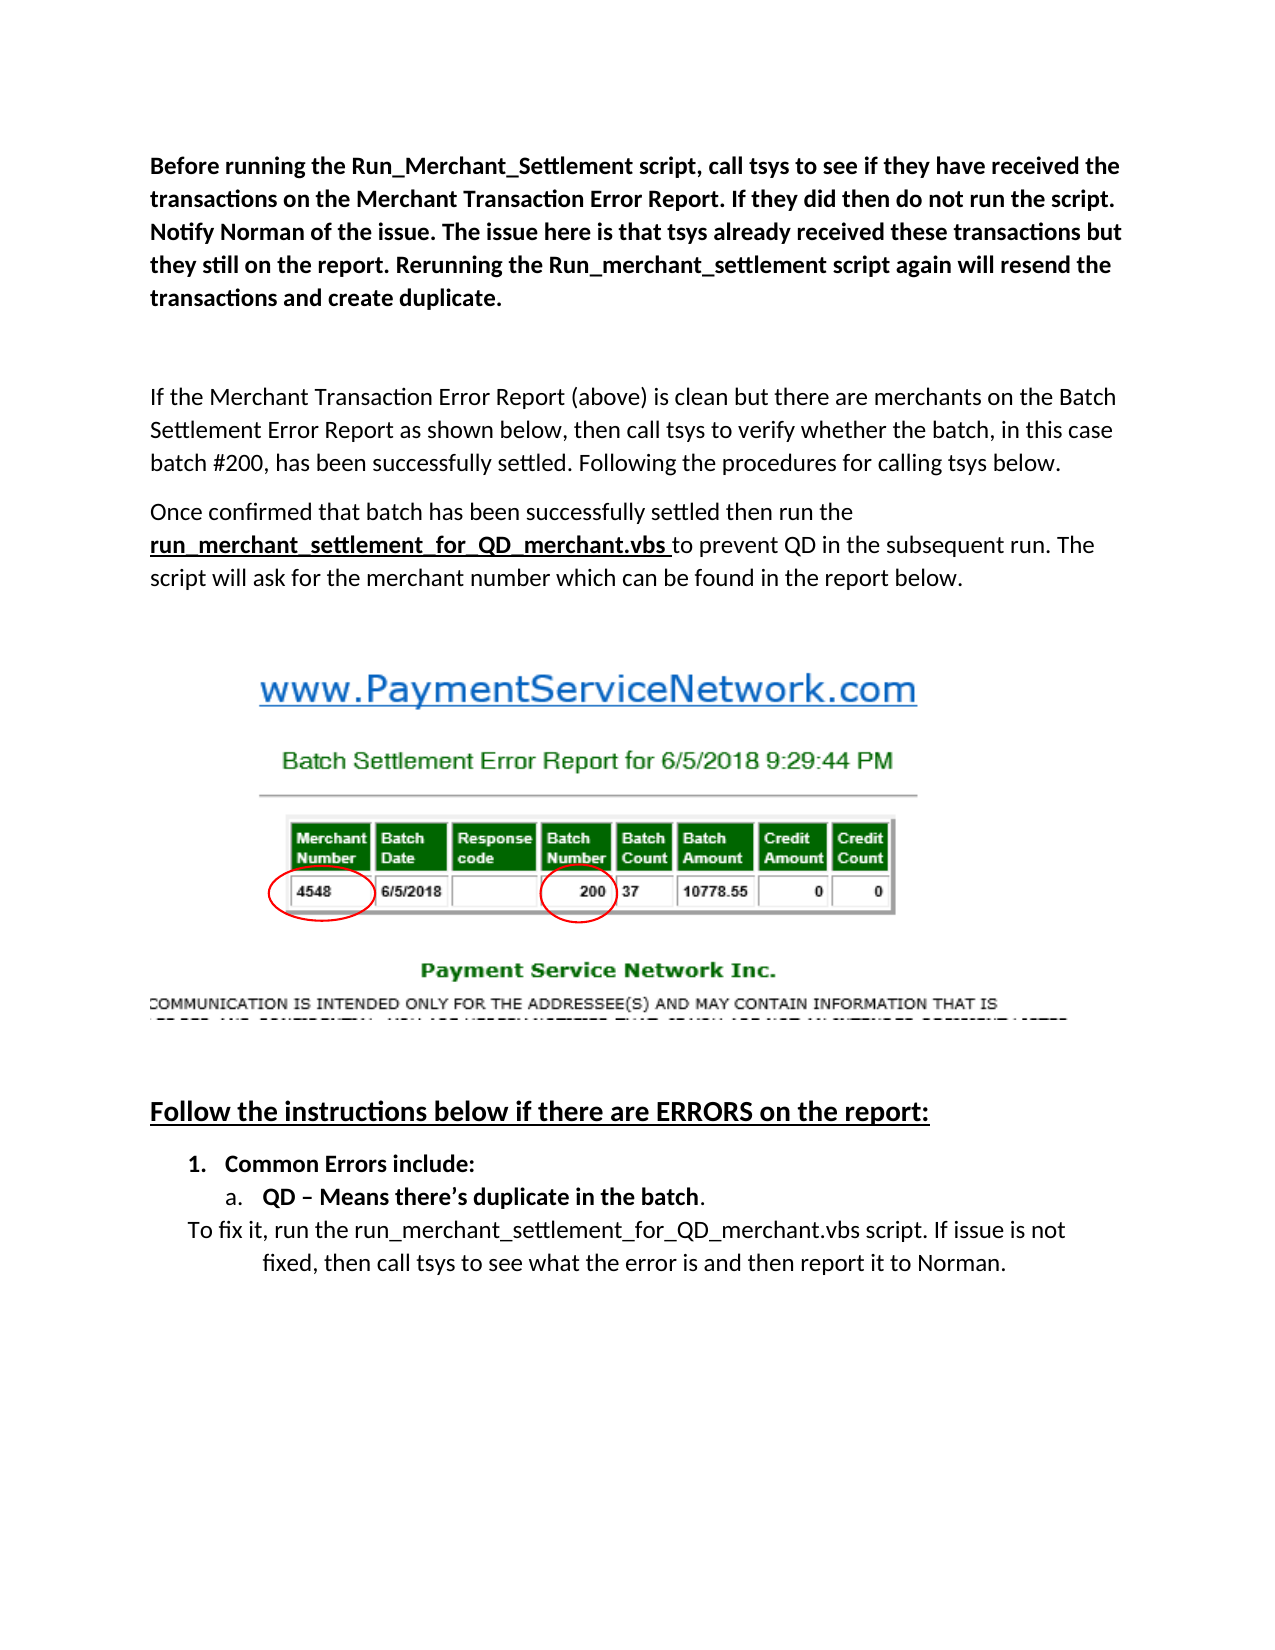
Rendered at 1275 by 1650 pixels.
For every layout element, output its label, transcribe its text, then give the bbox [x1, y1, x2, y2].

text Before running the Run_Merchant_Settlement script, call tsys to see if they have received the transactions on the Merchant Transaction Error Report. If they did then do not run the script. Notify Norman of the issue. The issue here is that tsys already received these transactions but they still on the report. Rerunning the Run_merchant_settlement script again will resend the transactions and create duplicate. [150, 150, 1125, 312]
list Common Errors include: [187, 1148, 1125, 1179]
text Follow the instructions below if there are ERRORS on the report: [150, 1093, 1125, 1129]
picture [150, 611, 1071, 1020]
text Once confirmed that batch has been successfully settled then run the run_merchant_settlement_for_QD_merchant.vbs to prevent QD in the subsequent run. The script will ask for the merchant number which can be found in the report below. [150, 496, 1125, 593]
text To fix it, run the run_merchant_settlement_for_QD_merchant.vbs script. If issue is not fixed, then call tsys to see what the error is and then report it to Norman. [187, 1214, 1125, 1278]
list QD – Means there’s duplicate in the batch. [225, 1181, 1125, 1212]
text If the Merchant Transaction Error Report (above) is clean but there are merchants on the Batch Settlement Error Report as shown below, then call tsys to verify whether the batch, in this case batch #200, has been successfully settled. Following the procedures for calling tsys below. [150, 381, 1125, 477]
